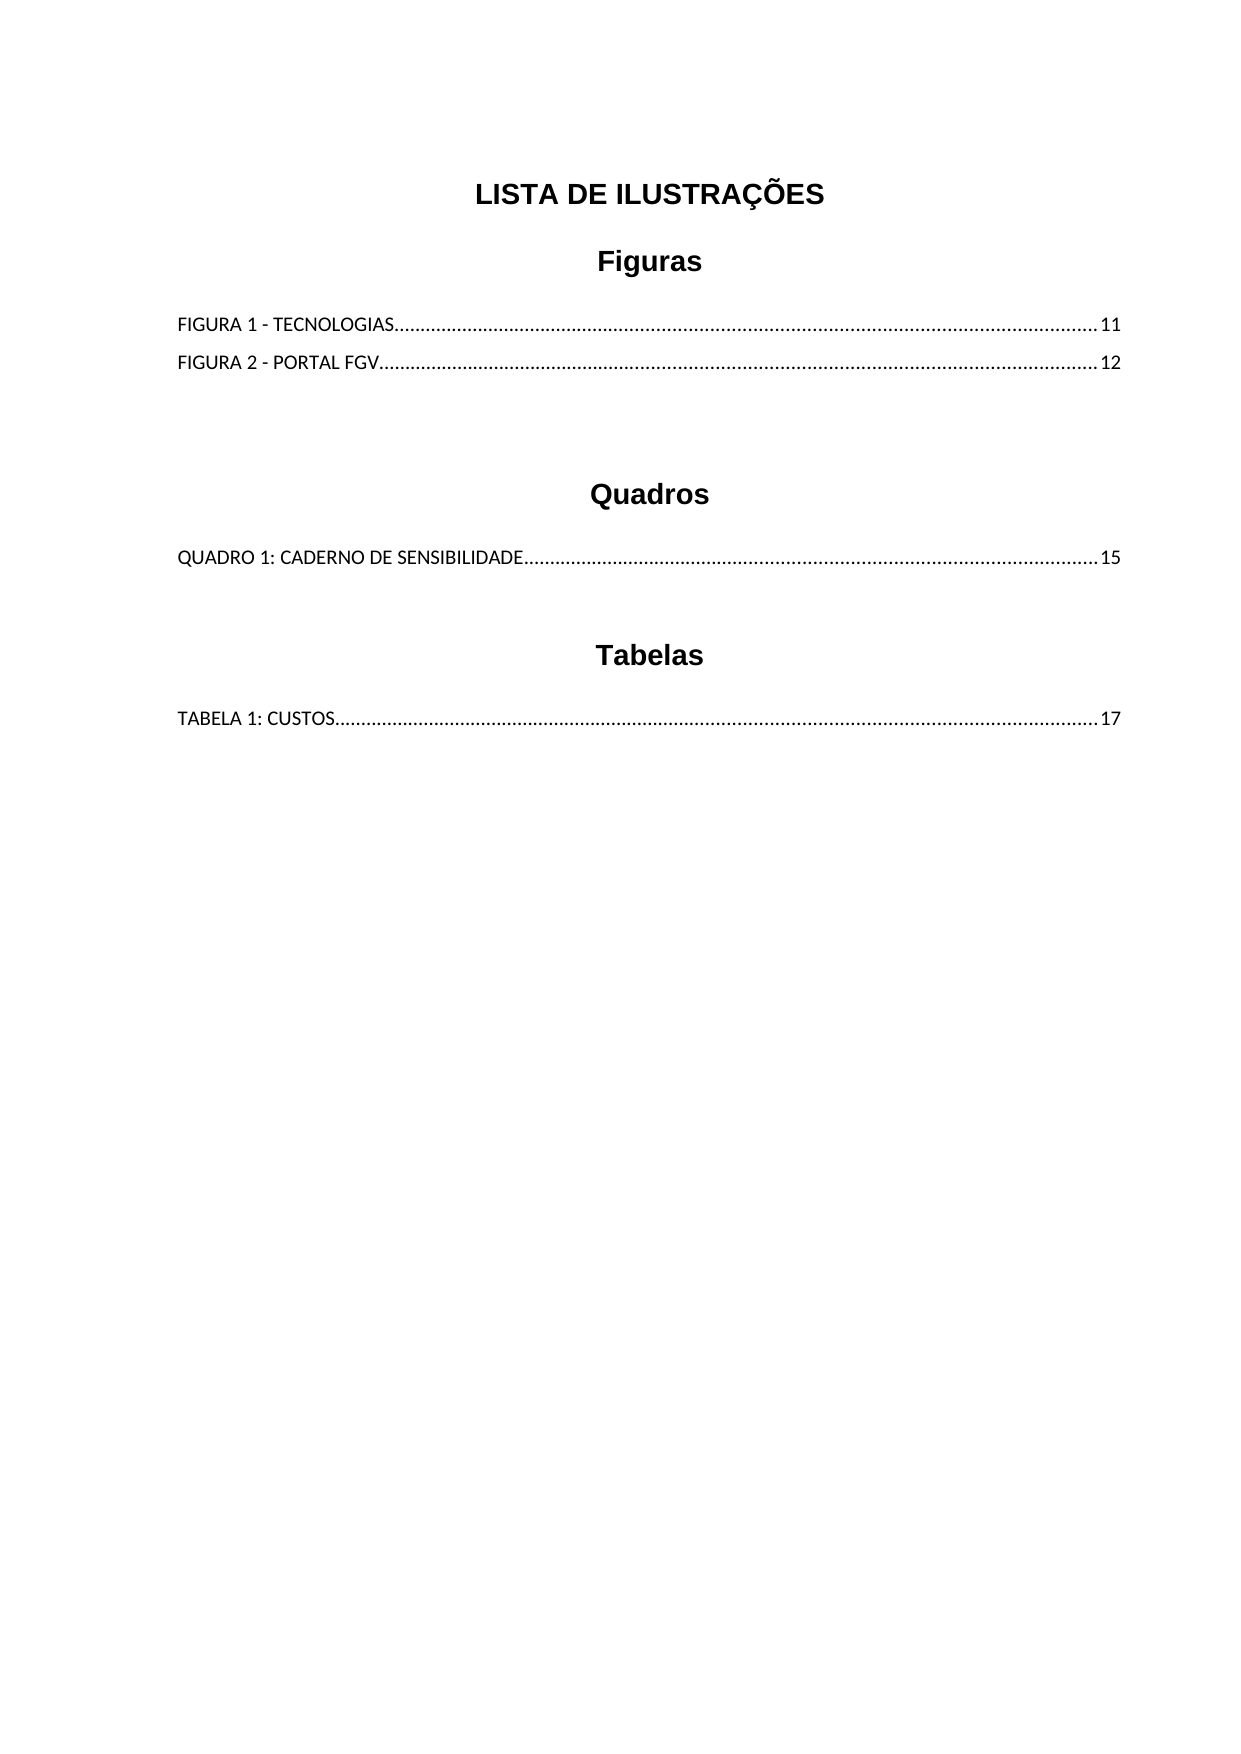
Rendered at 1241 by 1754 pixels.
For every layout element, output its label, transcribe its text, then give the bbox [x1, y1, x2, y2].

text Tabela 1: Custos 17 [177, 705, 1122, 730]
text Tabelas [177, 638, 1122, 671]
text Figura 1 - tecnologias 11 [177, 311, 1122, 337]
text LISTA DE ILUSTRAÇÕES [177, 177, 1122, 211]
text Quadros [177, 477, 1122, 510]
text Quadro 1: Caderno de Sensibilidade 15 [177, 544, 1122, 569]
text Figura 2 - Portal FGV 12 [177, 349, 1122, 375]
text Figuras [177, 244, 1122, 278]
